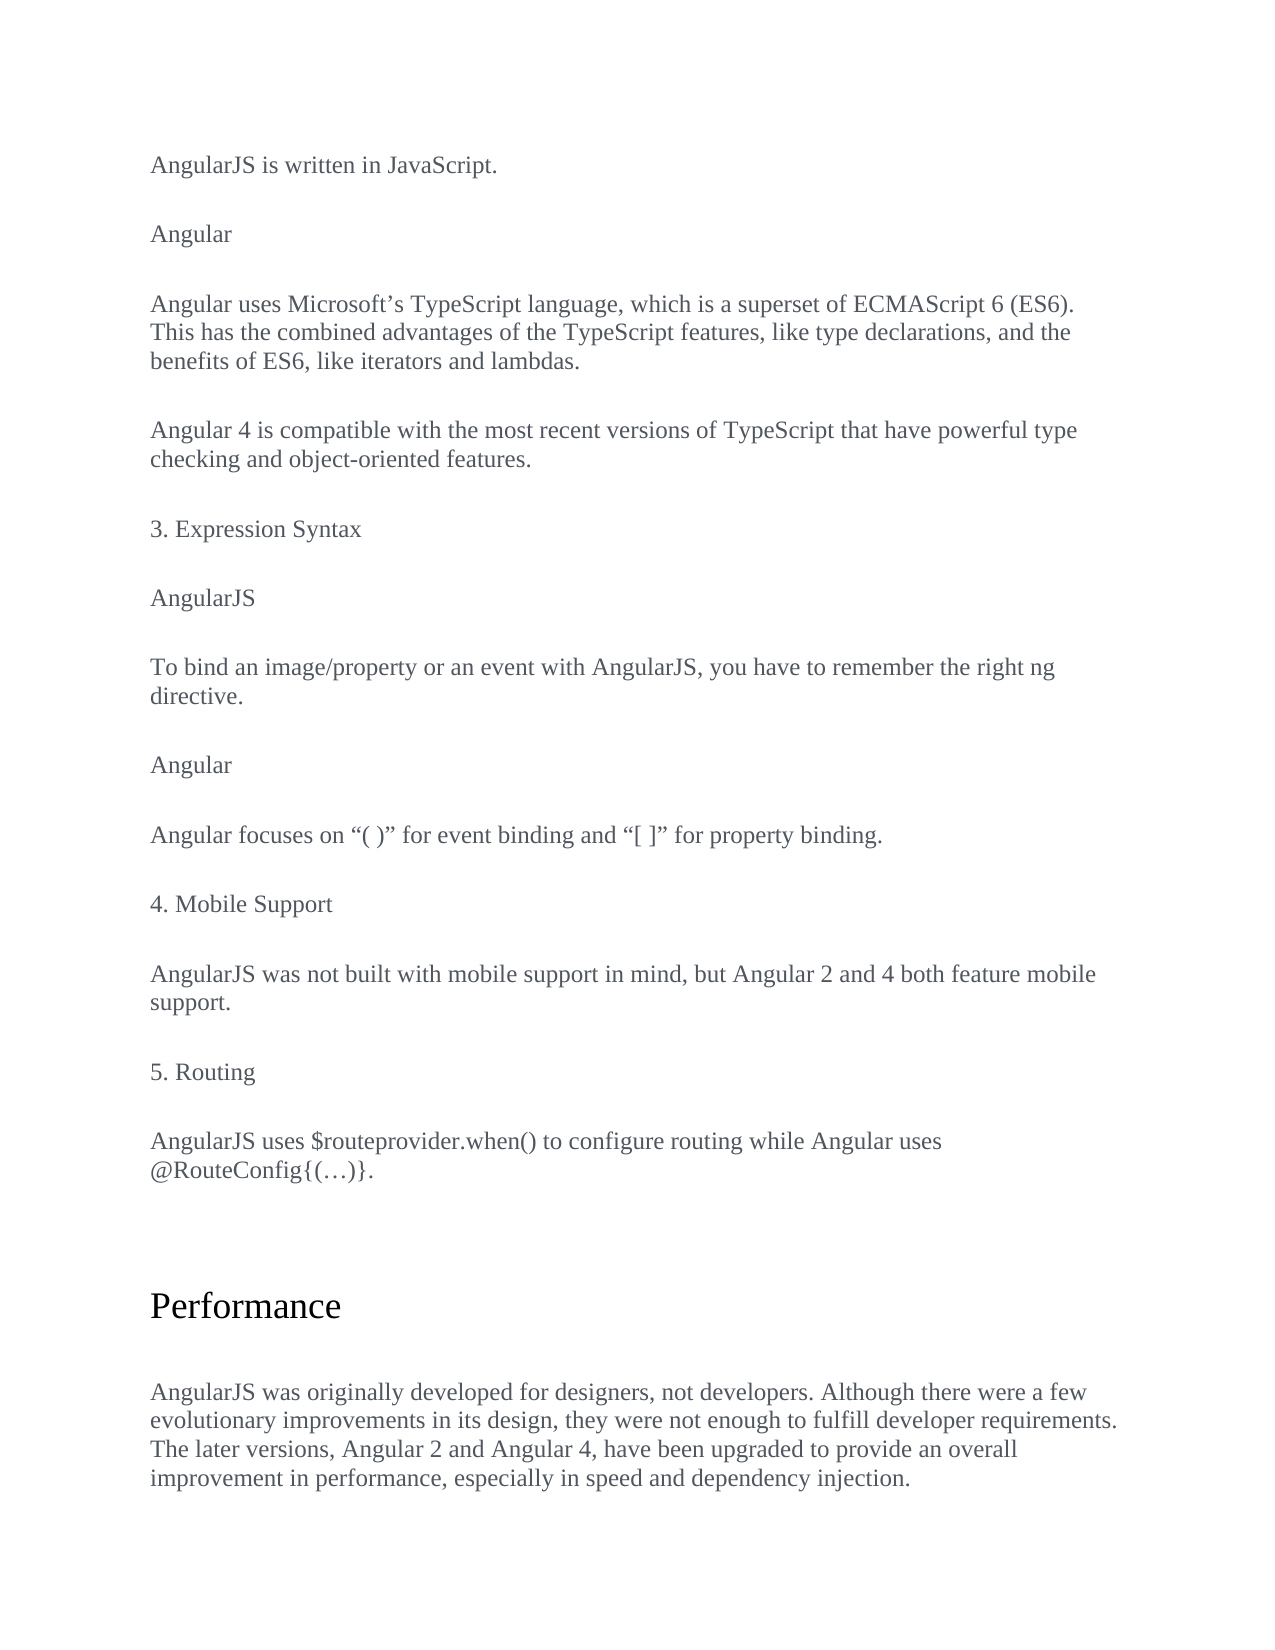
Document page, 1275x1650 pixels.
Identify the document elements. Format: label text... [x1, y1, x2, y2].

text 4. Mobile Support [150, 889, 1125, 918]
text AngularJS was not built with mobile support in mind, but Angular 2 and 4 both feature mobile support. [150, 959, 1125, 1016]
text Angular [150, 219, 1125, 248]
text AngularJS [150, 583, 1125, 612]
text 3. Expression Syntax [150, 514, 1125, 542]
text Angular [150, 751, 1125, 779]
text 5. Routing [150, 1057, 1125, 1086]
text Angular focuses on “( )” for event binding and “[ ]” for property binding. [150, 820, 1125, 849]
text Angular 4 is compatible with the most recent versions of TypeScript that have powerful type checking and object-oriented features. [150, 416, 1125, 473]
text AngularJS is written in JavaScript. [150, 150, 1125, 179]
text AngularJS uses $routeprovider.when() to configure routing while Angular uses @RouteConfig{(…)}. [150, 1126, 1125, 1184]
text Angular uses Microsoft’s TypeScript language, which is a superset of ECMAScript 6 (ES6). This has the combined advantages of the TypeScript features, like type declarations, and the benefits of ES6, like iterators and lambdas. [150, 289, 1125, 375]
text AngularJS was originally developed for designers, not developers. Although there were a few evolutionary improvements in its design, they were not enough to fulfill developer requirements. The later versions, Angular 2 and Angular 4, have been upgraded to provide an overall improvement in performance, especially in speed and dependency injection. [150, 1377, 1125, 1492]
text Performance [150, 1284, 1125, 1327]
text To bind an image/property or an event with AngularJS, you have to remember the right ng directive. [150, 652, 1125, 710]
